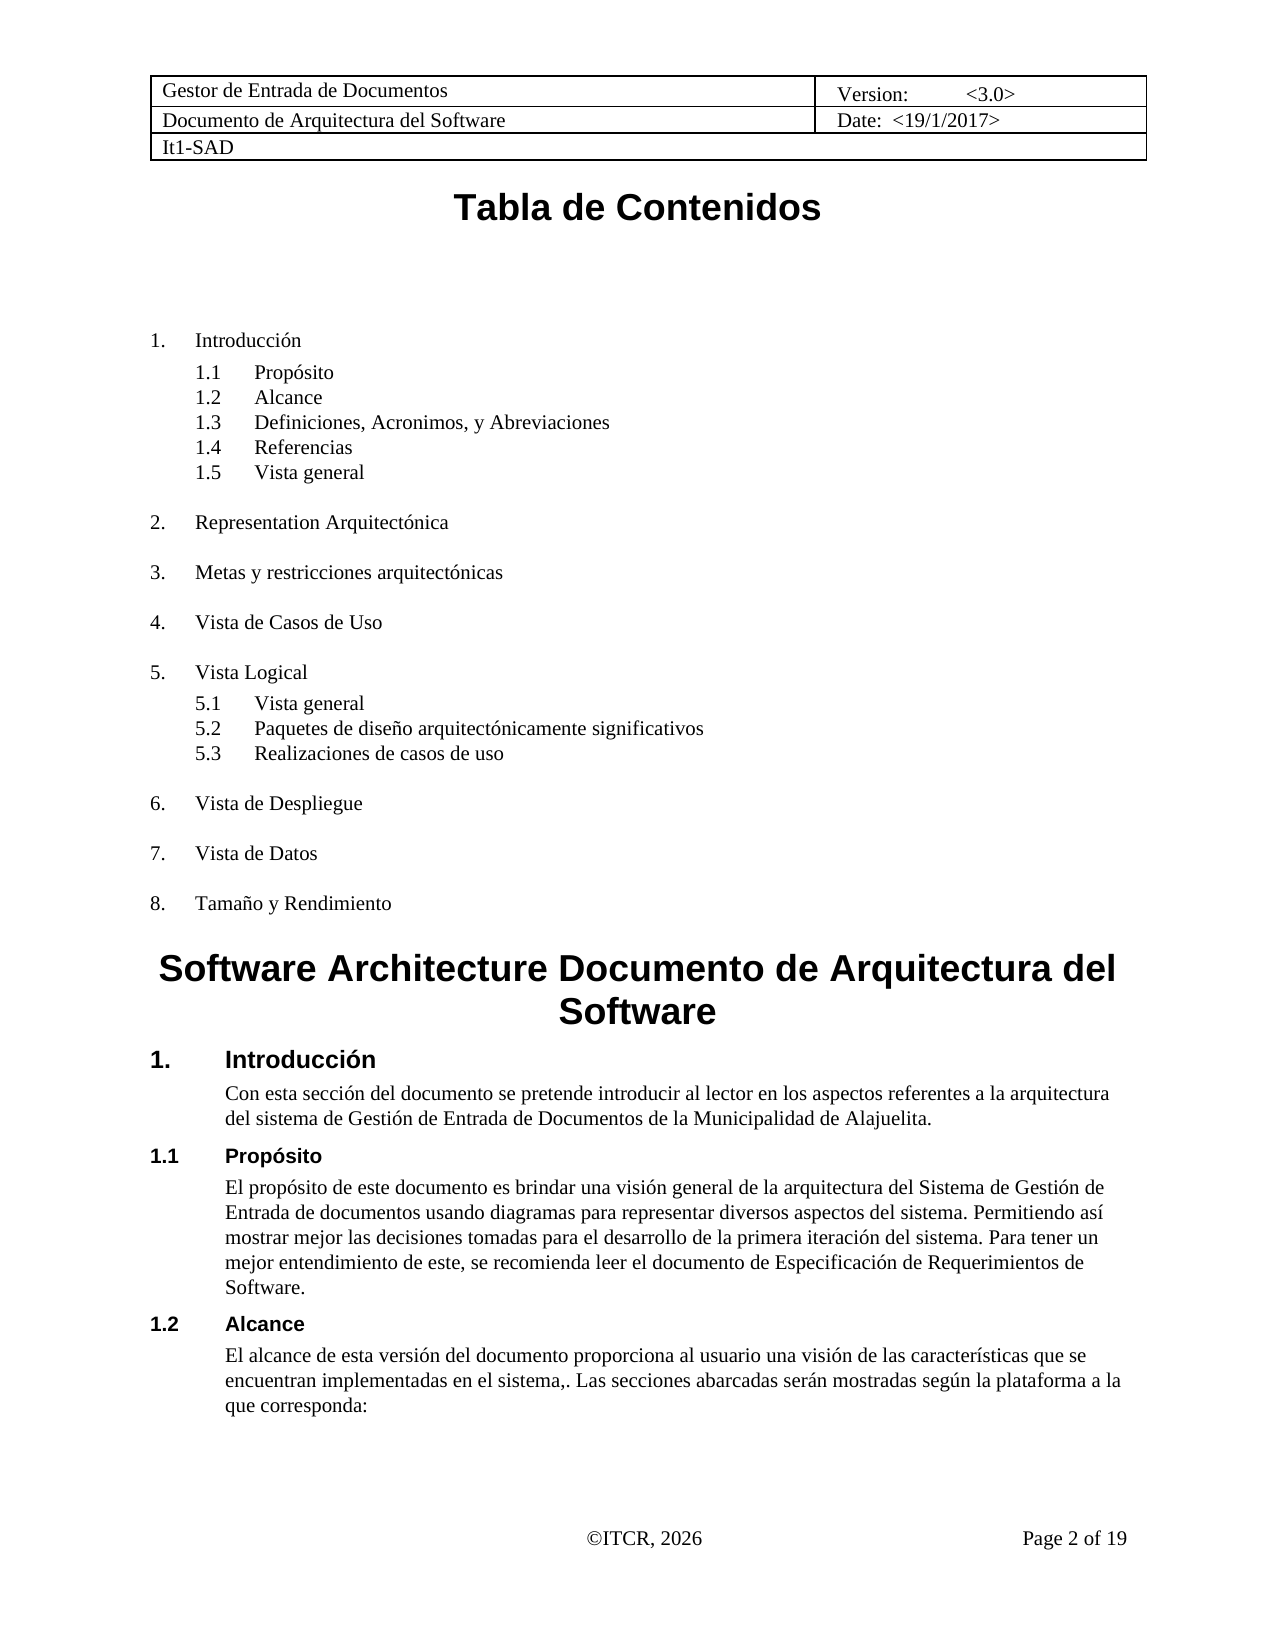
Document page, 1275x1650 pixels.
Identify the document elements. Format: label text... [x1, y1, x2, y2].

text Con esta sección del documento se pretende introducir al lector en los aspectos referentes a la arquitectura del sistema de Gestión de Entrada de Documentos de la Municipalidad de Alajuelita. [225, 1080, 1125, 1130]
subtitle Propósito [150, 1142, 1125, 1167]
subtitle Introducción [150, 1045, 1125, 1074]
title Tabla de Contenidos [150, 185, 1125, 228]
text El propósito de este documento es brindar una visión general de la arquitectura del Sistema de Gestión de Entrada de documentos usando diagramas para representar diversos aspectos del sistema. Permitiendo así mostrar mejor las decisiones tomadas para el desarrollo de la primera iteración del sistema. Para tener un mejor entendimiento de este, se recomienda leer el documento de Especificación de Requerimientos de Software. [225, 1174, 1125, 1299]
subtitle Alcance [150, 1311, 1125, 1336]
text El alcance de esta versión del documento proporciona al usuario una visión de las características que se encuentran implementadas en el sistema,. Las secciones abarcadas serán mostradas según la plataforma a la que corresponda: [225, 1342, 1125, 1417]
title Documento de Arquitectura del Software [150, 946, 1125, 1032]
